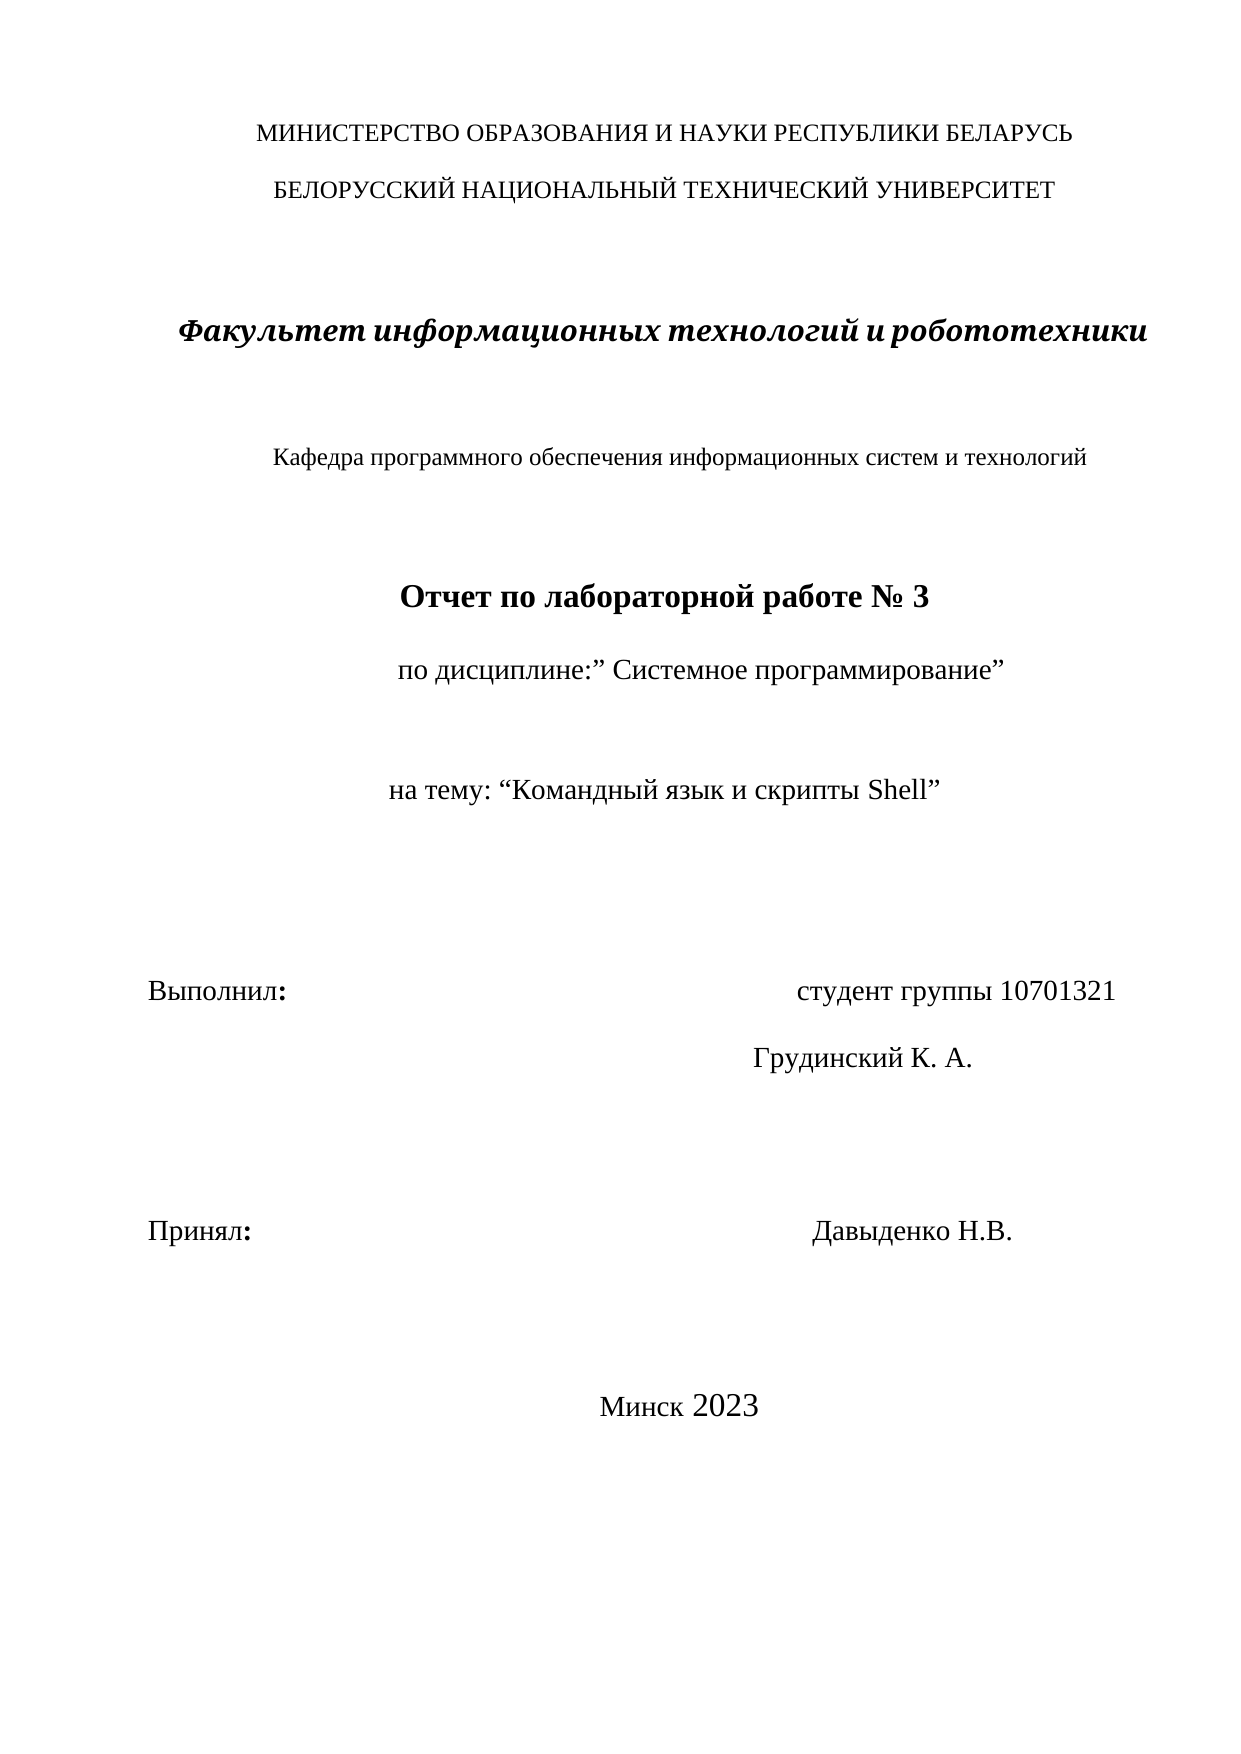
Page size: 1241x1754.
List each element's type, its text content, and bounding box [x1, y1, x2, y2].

text Выполнил: студент группы 10701321 [148, 973, 1181, 1007]
text на тему: “Командный язык и скрипты Shell” [148, 772, 1181, 806]
subtitle Факультет информационных технологий и робототехники [148, 316, 1181, 349]
text Кафедра программного обеспечения информационных систем и технологий [148, 442, 1181, 470]
text Принял: Давыденко Н.В. [148, 1213, 1181, 1247]
text МИНИСТЕРСТВО ОБРАЗОВАНИЯ И НАУКИ РЕСПУБЛИКИ БЕЛАРУСЬ [148, 118, 1181, 147]
text Грудинский К. А. [148, 1041, 1181, 1074]
text по дисциплине:” Системное программирование” [148, 652, 1240, 686]
text Минск 2023 [148, 1386, 1181, 1424]
text БЕЛОРУССКИЙ НАЦИОНАЛЬНЫЙ ТЕХНИЧЕСКИЙ УНИВЕРСИТЕТ [148, 176, 1181, 204]
text Отчет по лабораторной работе № 3 [148, 576, 1181, 614]
